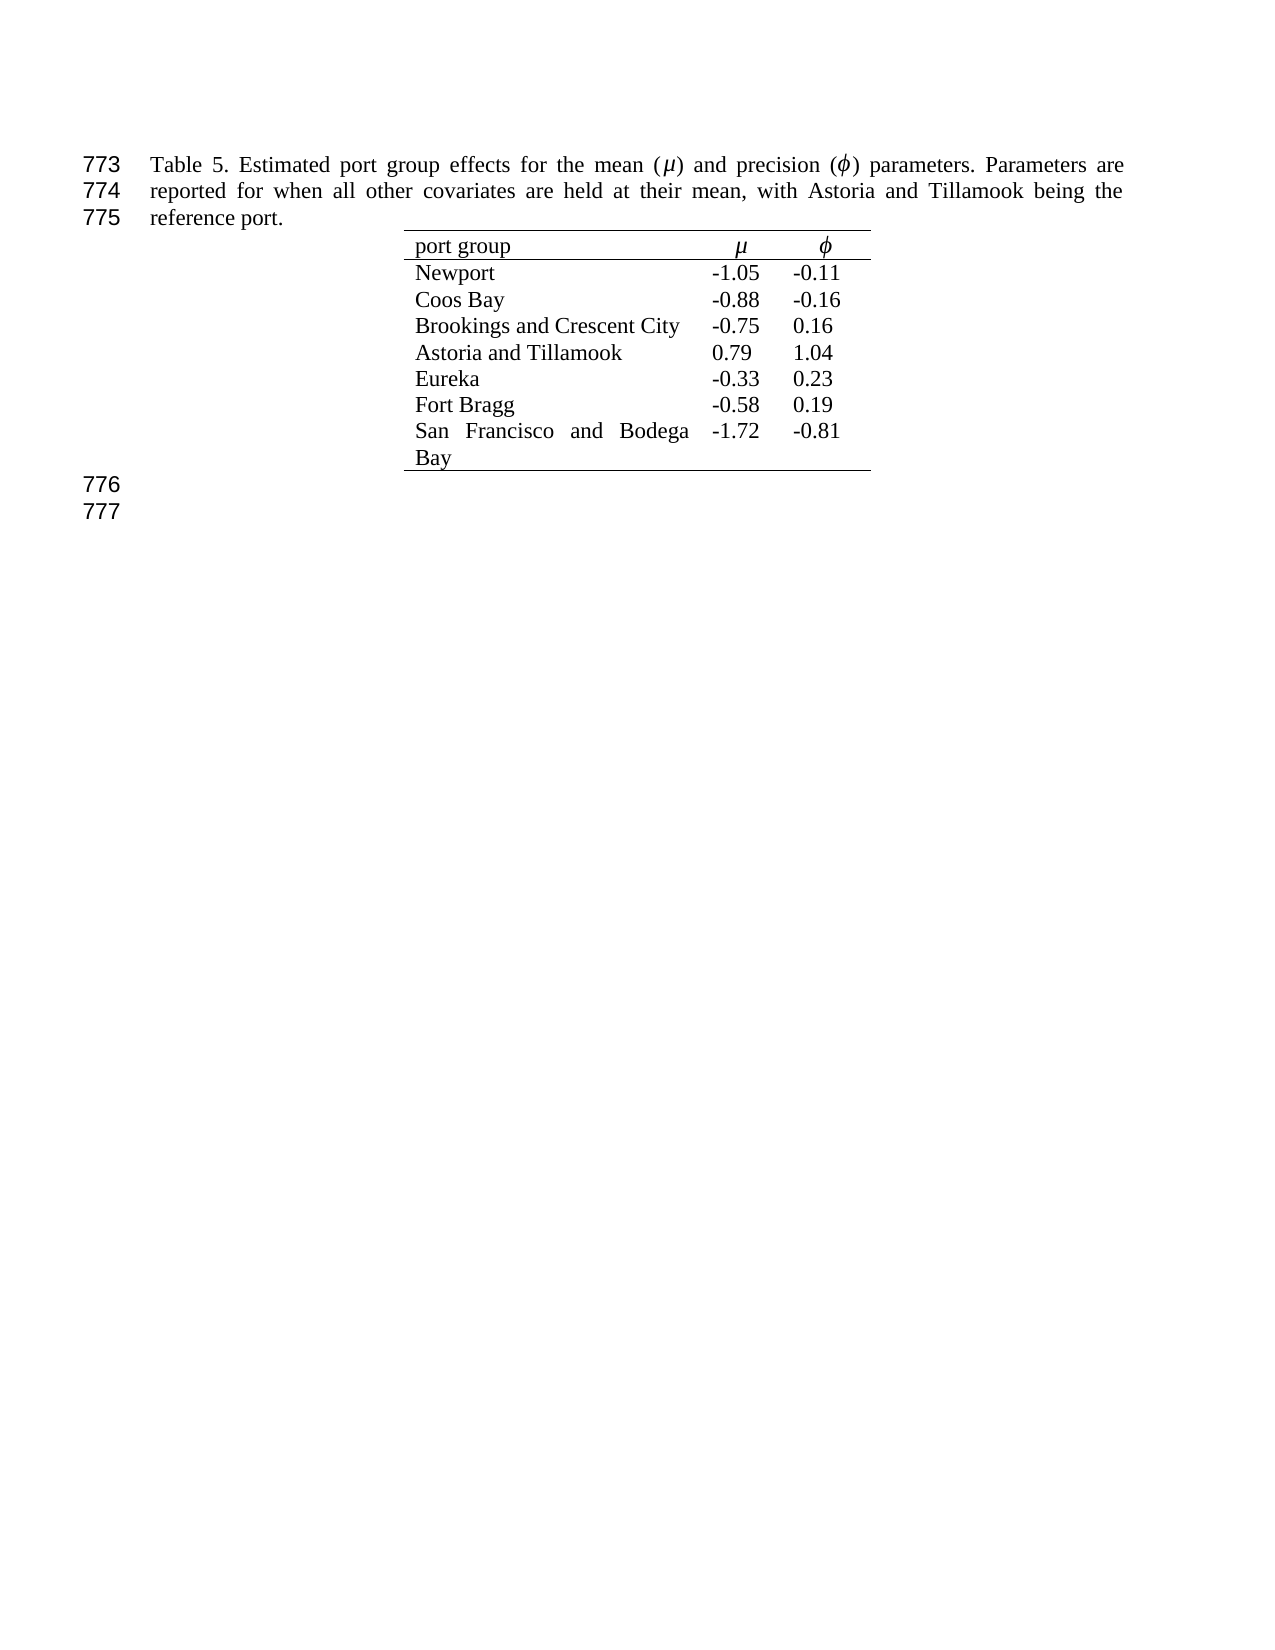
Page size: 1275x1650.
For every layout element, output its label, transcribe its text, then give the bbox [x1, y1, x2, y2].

table_cell -0.58 [701, 391, 782, 418]
table_cell -0.16 [782, 286, 871, 312]
table_cell -0.33 [701, 365, 782, 391]
table_cell 1.04 [782, 339, 871, 365]
table_cell 0.19 [782, 391, 871, 418]
table_cell -0.11 [782, 260, 871, 286]
table_cell 0.16 [782, 312, 871, 338]
table_cell -1.05 [701, 260, 782, 286]
table_header [701, 231, 782, 259]
table_cell -0.81 [782, 418, 871, 470]
table_cell Fort Bragg [404, 391, 701, 418]
table_cell -0.88 [701, 286, 782, 312]
table_header [782, 231, 871, 259]
table_header port group [404, 231, 701, 259]
table_cell Astoria and Tillamook [404, 339, 701, 365]
table_cell Brookings and Crescent City [404, 312, 701, 338]
table_cell -0.75 [701, 312, 782, 338]
table_cell Newport [404, 260, 701, 286]
table_cell Coos Bay [404, 286, 701, 312]
table_cell -1.72 [701, 418, 782, 470]
table_cell 0.23 [782, 365, 871, 391]
table_cell Eureka [404, 365, 701, 391]
table_cell San Francisco and Bodega Bay [404, 418, 701, 470]
text Table 5. Estimated port group effects for the mean () and precision () parameters. Parameters are reported for when all other covariates are held at their mean, with Astoria and Tillamook being the reference port. [150, 150, 1125, 230]
table_cell 0.79 [701, 339, 782, 365]
